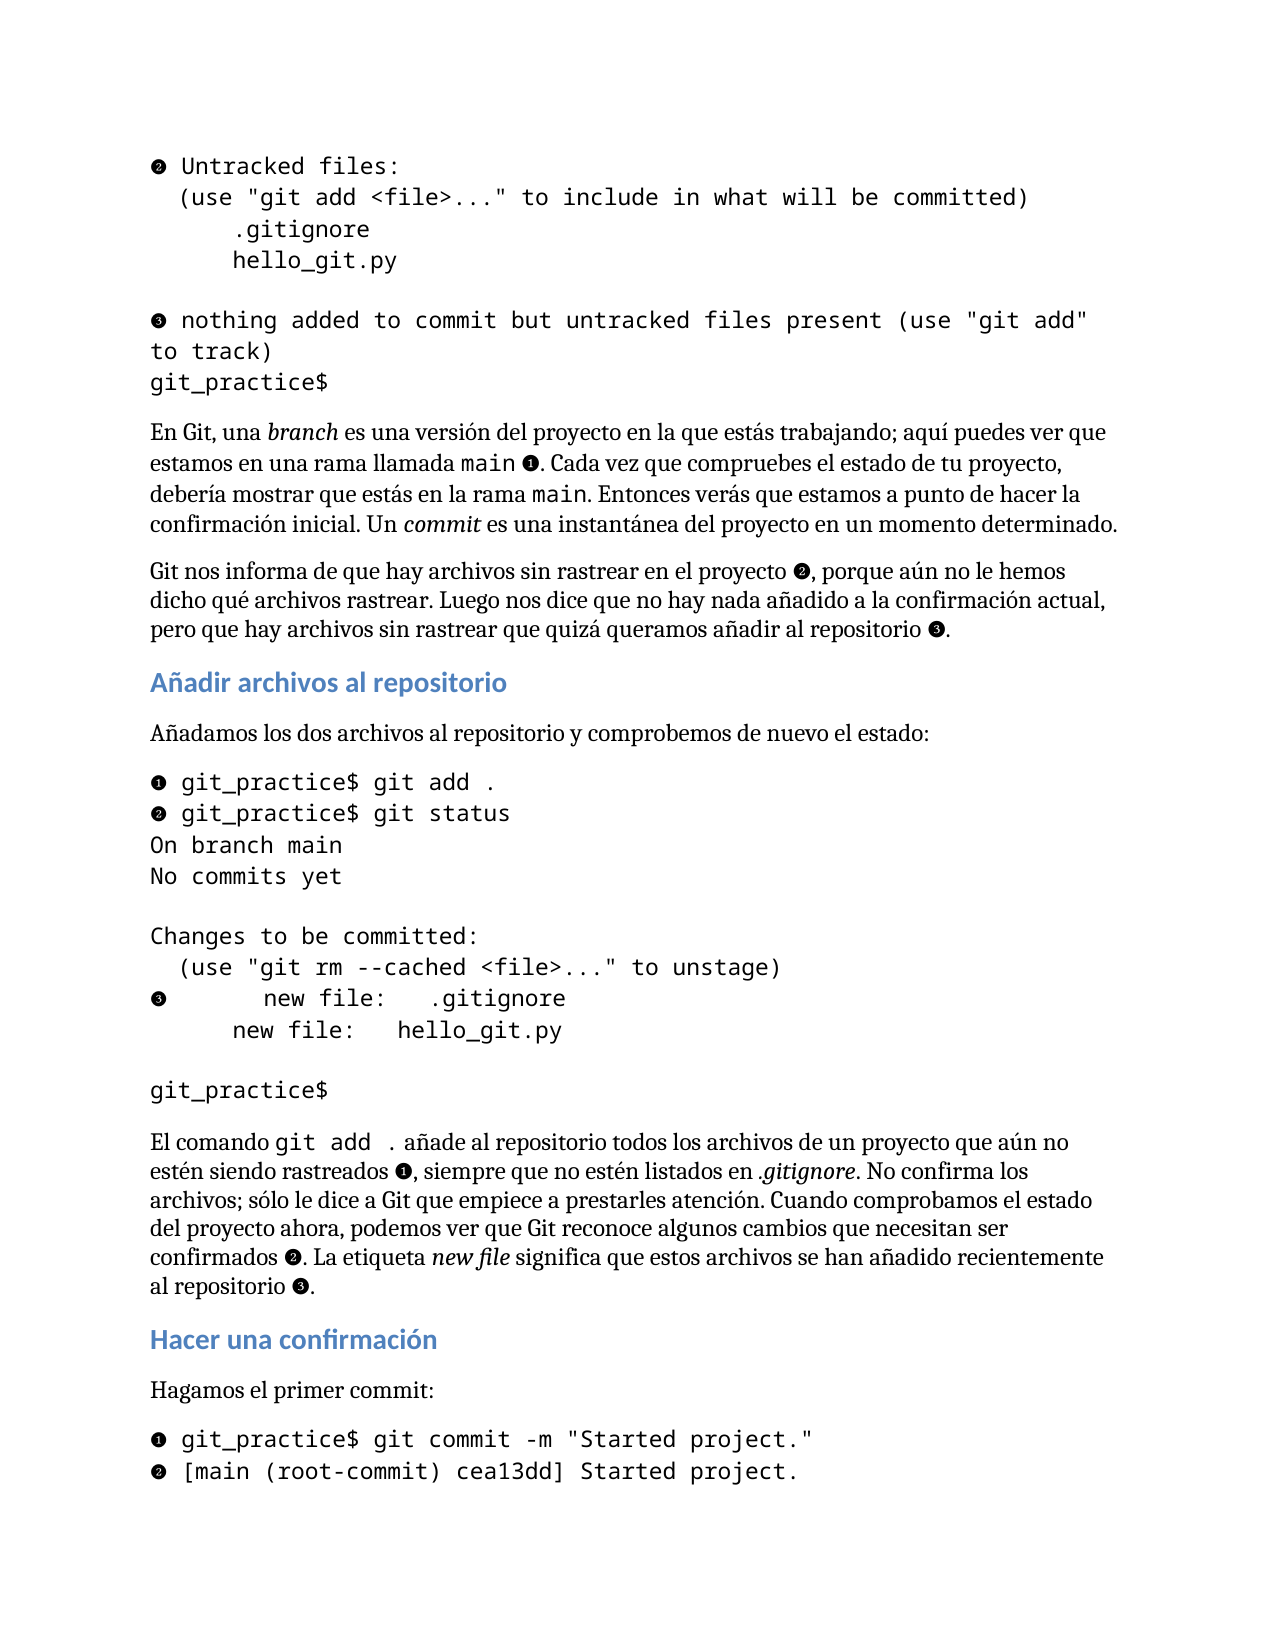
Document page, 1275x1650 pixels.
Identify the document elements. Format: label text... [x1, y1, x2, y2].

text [150, 1423, 1125, 1486]
text Git nos informa de que hay archivos sin rastrear en el proyecto ❷, porque aún no le hemos dicho qué archivos rastrear. Luego nos dice que no hay nada añadido a la confirmación actual, pero que hay archivos sin rastrear que quizá queramos añadir al repositorio ❸. [150, 557, 1125, 643]
text ❶ git_practice$ git add . ❷ git_practice$ git status On branch main No commits yet Changes to be committed: (use "git rm --cached <file>..." to unstage) ❸ new file: .gitignore new file: hello_git.py git_practice$ [150, 766, 1125, 1105]
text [150, 150, 1125, 397]
text En Git, una branch es una versión del proyecto en la que estás trabajando; aquí puedes ver que estamos en una rama llamada main ❶. Cada vez que compruebes el estado de tu proyecto, debería mostrar que estás en la rama main. Entonces verás que estamos a punto de hacer la confirmación inicial. Un commit es una instantánea del proyecto en un momento determinado. [150, 418, 1125, 538]
subtitle Añadir archivos al repositorio [150, 664, 1125, 700]
text El comando git add . añade al repositorio todos los archivos de un proyecto que aún no estén siendo rastreados ❶, siempre que no estén listados en .gitignore. No confirma los archivos; sólo le dice a Git que empiece a prestarles atención. Cuando comprobamos el estado del proyecto ahora, podemos ver que Git reconoce algunos cambios que necesitan ser confirmados ❷. La etiqueta new file significa que estos archivos se han añadido recientemente al repositorio ❸. [150, 1126, 1125, 1301]
text Añadamos los dos archivos al repositorio y comprobemos de nuevo el estado: [150, 718, 1125, 747]
subtitle Hacer una confirmación [150, 1321, 1125, 1357]
text Hagamos el primer commit: [150, 1376, 1125, 1404]
